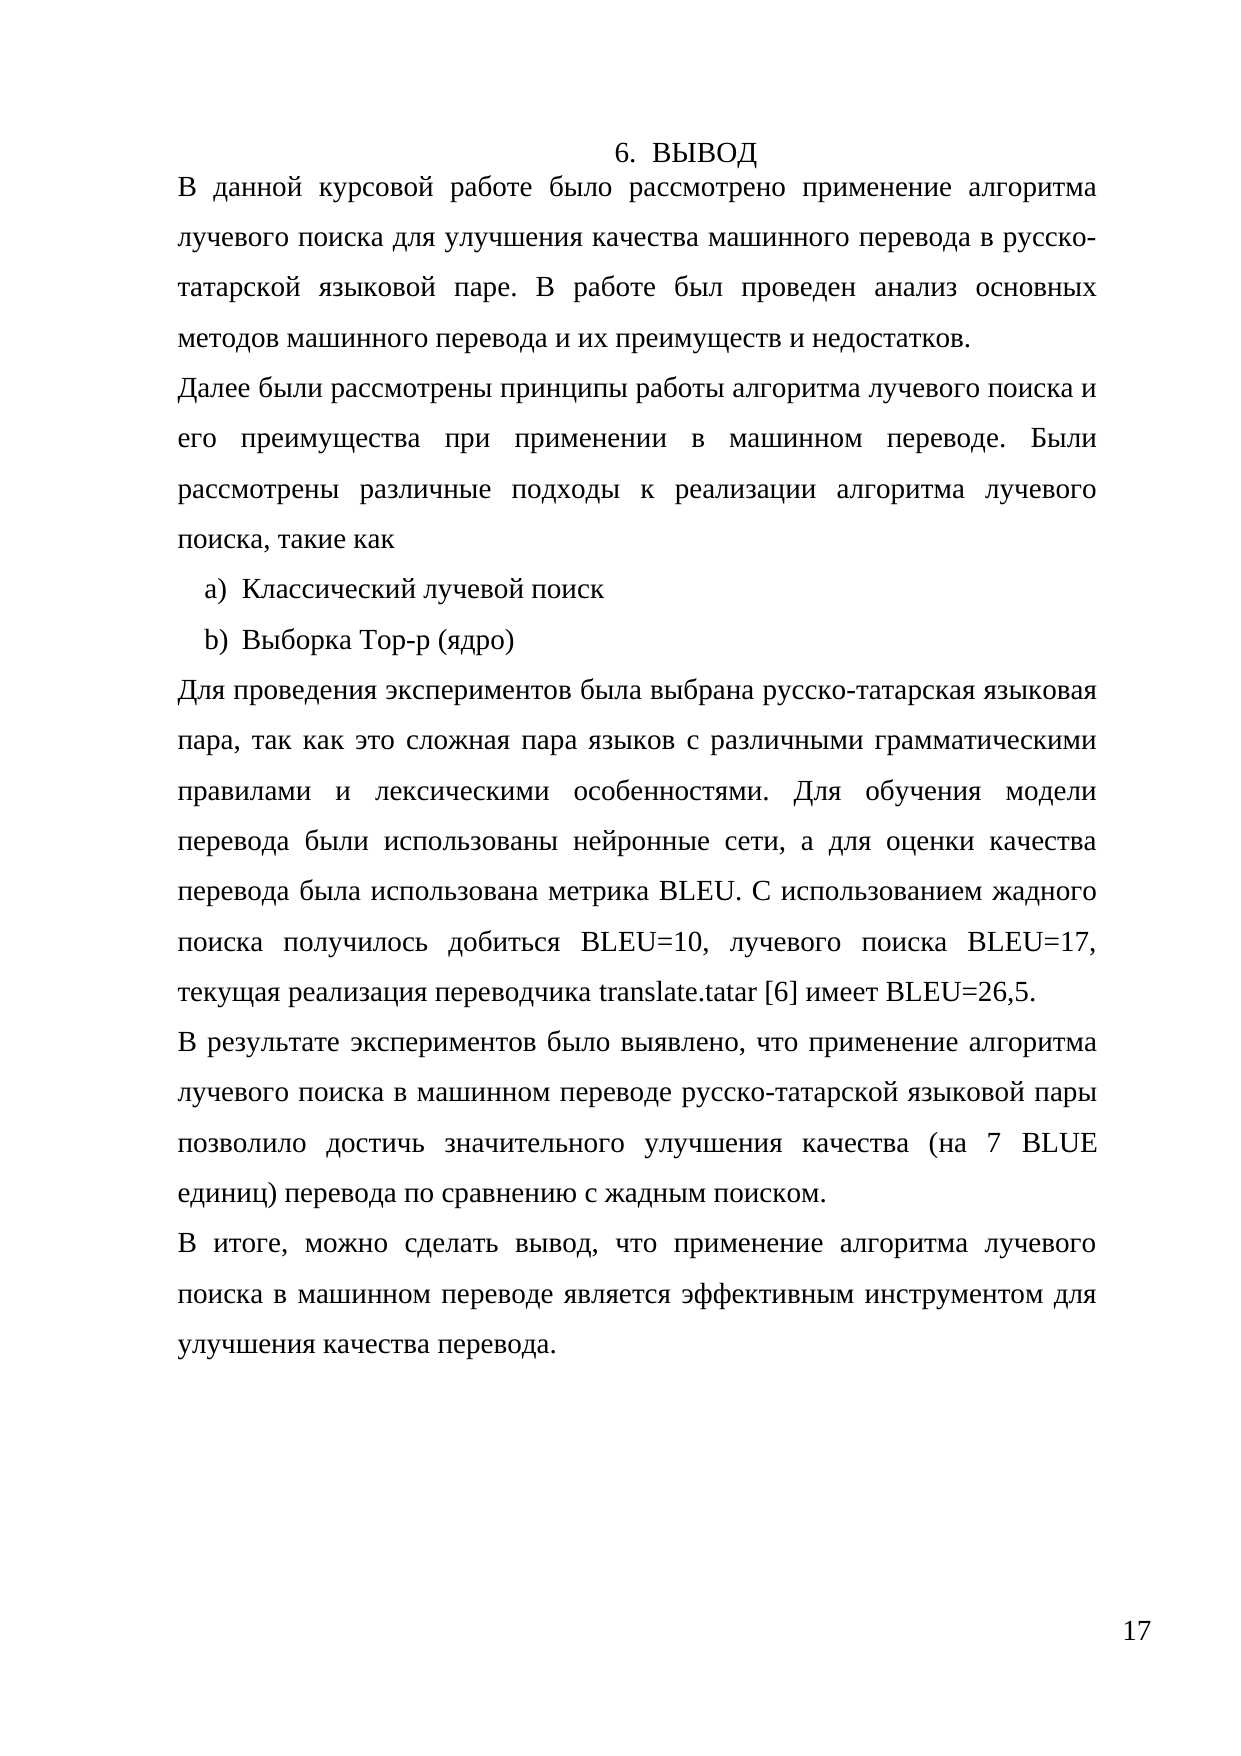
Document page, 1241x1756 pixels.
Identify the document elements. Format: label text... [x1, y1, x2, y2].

text Для проведения экспериментов была выбрана русско-татарская языковая пара, так как это сложная пара языков с различными грамматическими правилами и лексическими особенностями. Для обучения модели перевода были использованы нейронные сети, а для оценки качества перевода была использована метрика BLEU. С использованием жадного поиска получилось добиться BLEU=10, лучевого поиска BLEU=17, текущая реализация переводчика translate.tatar [6] имеет BLEU=26,5. [177, 672, 1098, 1007]
subtitle ВЫВОД [204, 135, 1167, 169]
text Далее были рассмотрены принципы работы алгоритма лучевого поиска и его преимущества при применении в машинном переводе. Были рассмотрены различные подходы к реализации алгоритма лучевого поиска, такие как [177, 370, 1098, 555]
text В данной курсовой работе было рассмотрено применение алгоритма лучевого поиска для улучшения качества машинного перевода в русско-татарской языковой паре. В работе был проведен анализ основных методов машинного перевода и их преимуществ и недостатков. [177, 169, 1098, 353]
list Классический лучевой поиск [204, 571, 1098, 605]
text В результате экспериментов было выявлено, что применение алгоритма лучевого поиска в машинном переводе русско-татарской языковой пары позволило достичь значительного улучшения качества (на 7 BLUE единиц) перевода по сравнению с жадным поиском. [177, 1024, 1098, 1209]
text В итоге, можно сделать вывод, что применение алгоритма лучевого поиска в машинном переводе является эффективным инструментом для улучшения качества перевода. [177, 1226, 1098, 1360]
list Выборка Top-p (ядро) [204, 622, 1098, 655]
